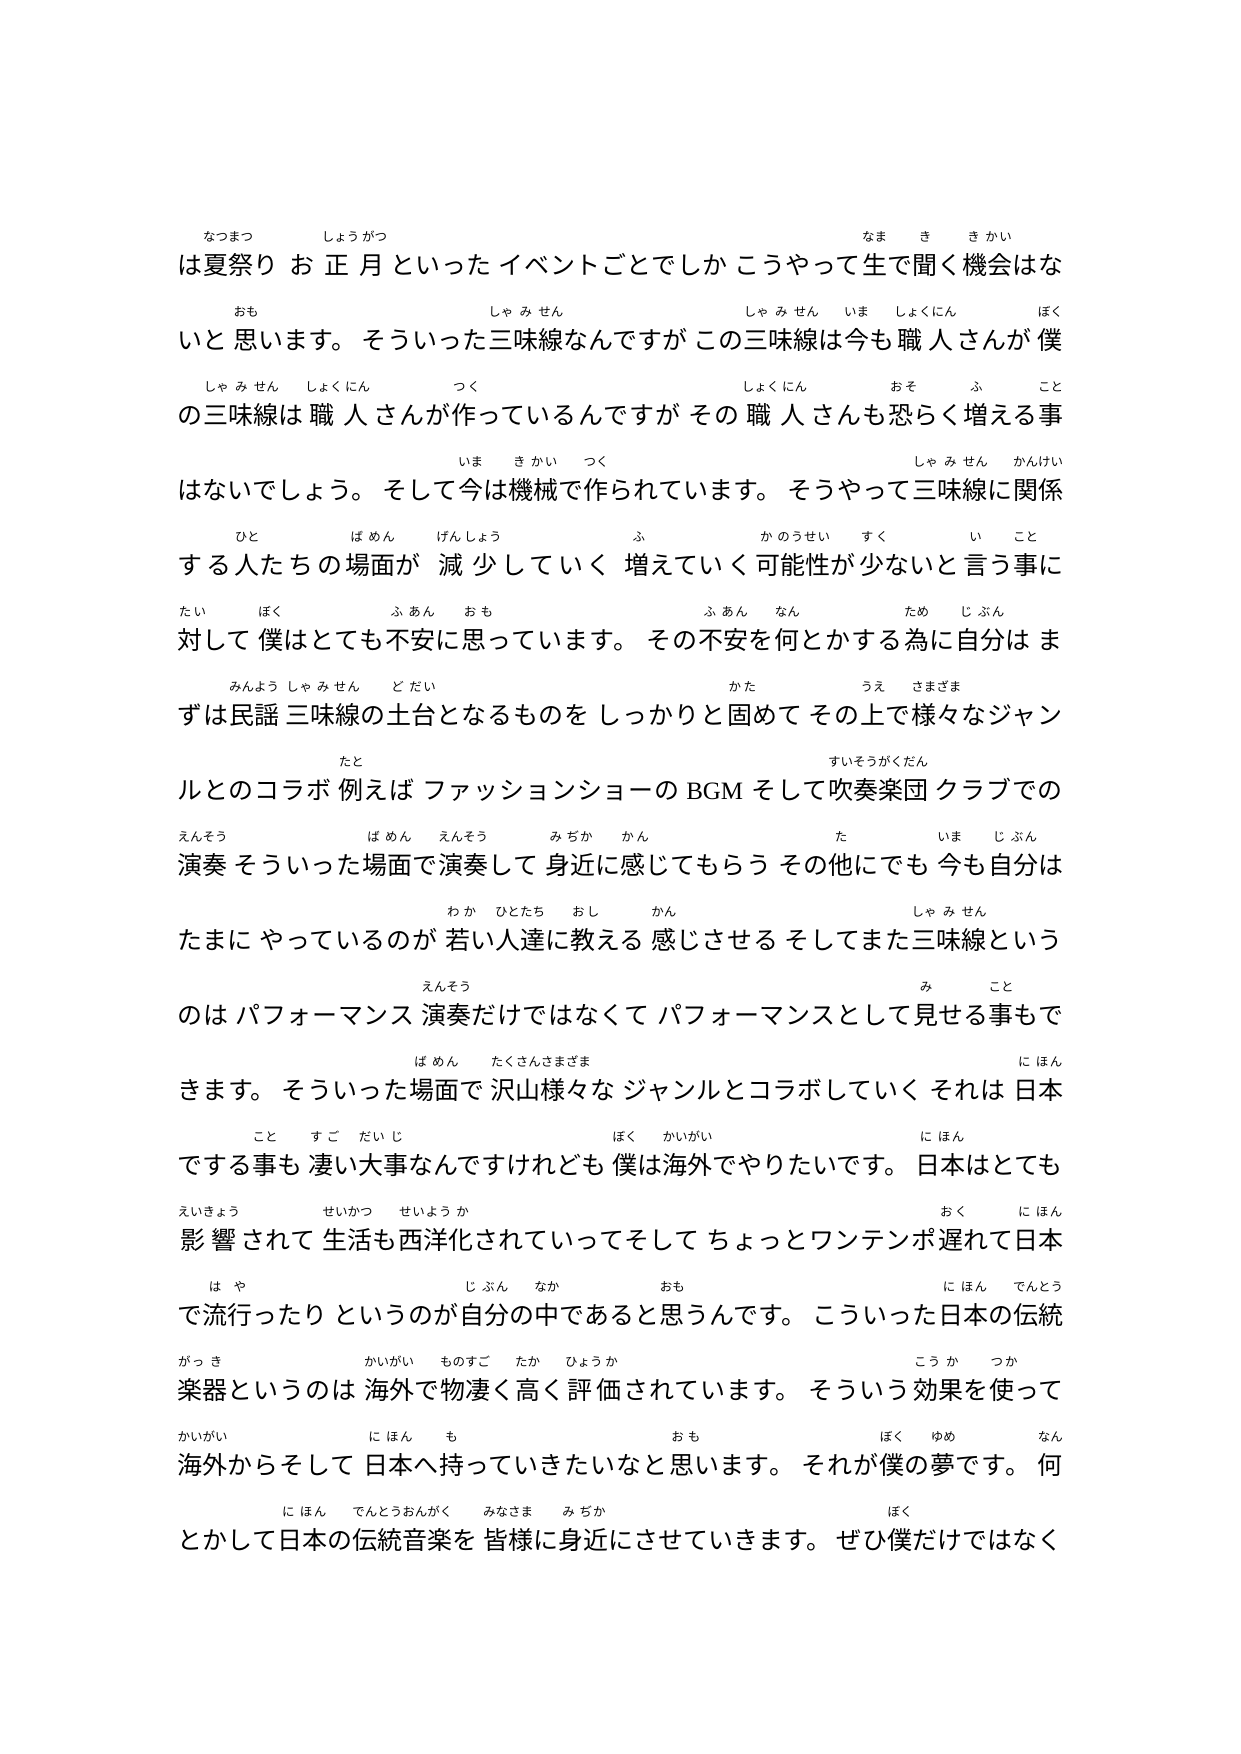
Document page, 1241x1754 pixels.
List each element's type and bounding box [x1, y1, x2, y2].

text [177, 217, 1063, 1567]
